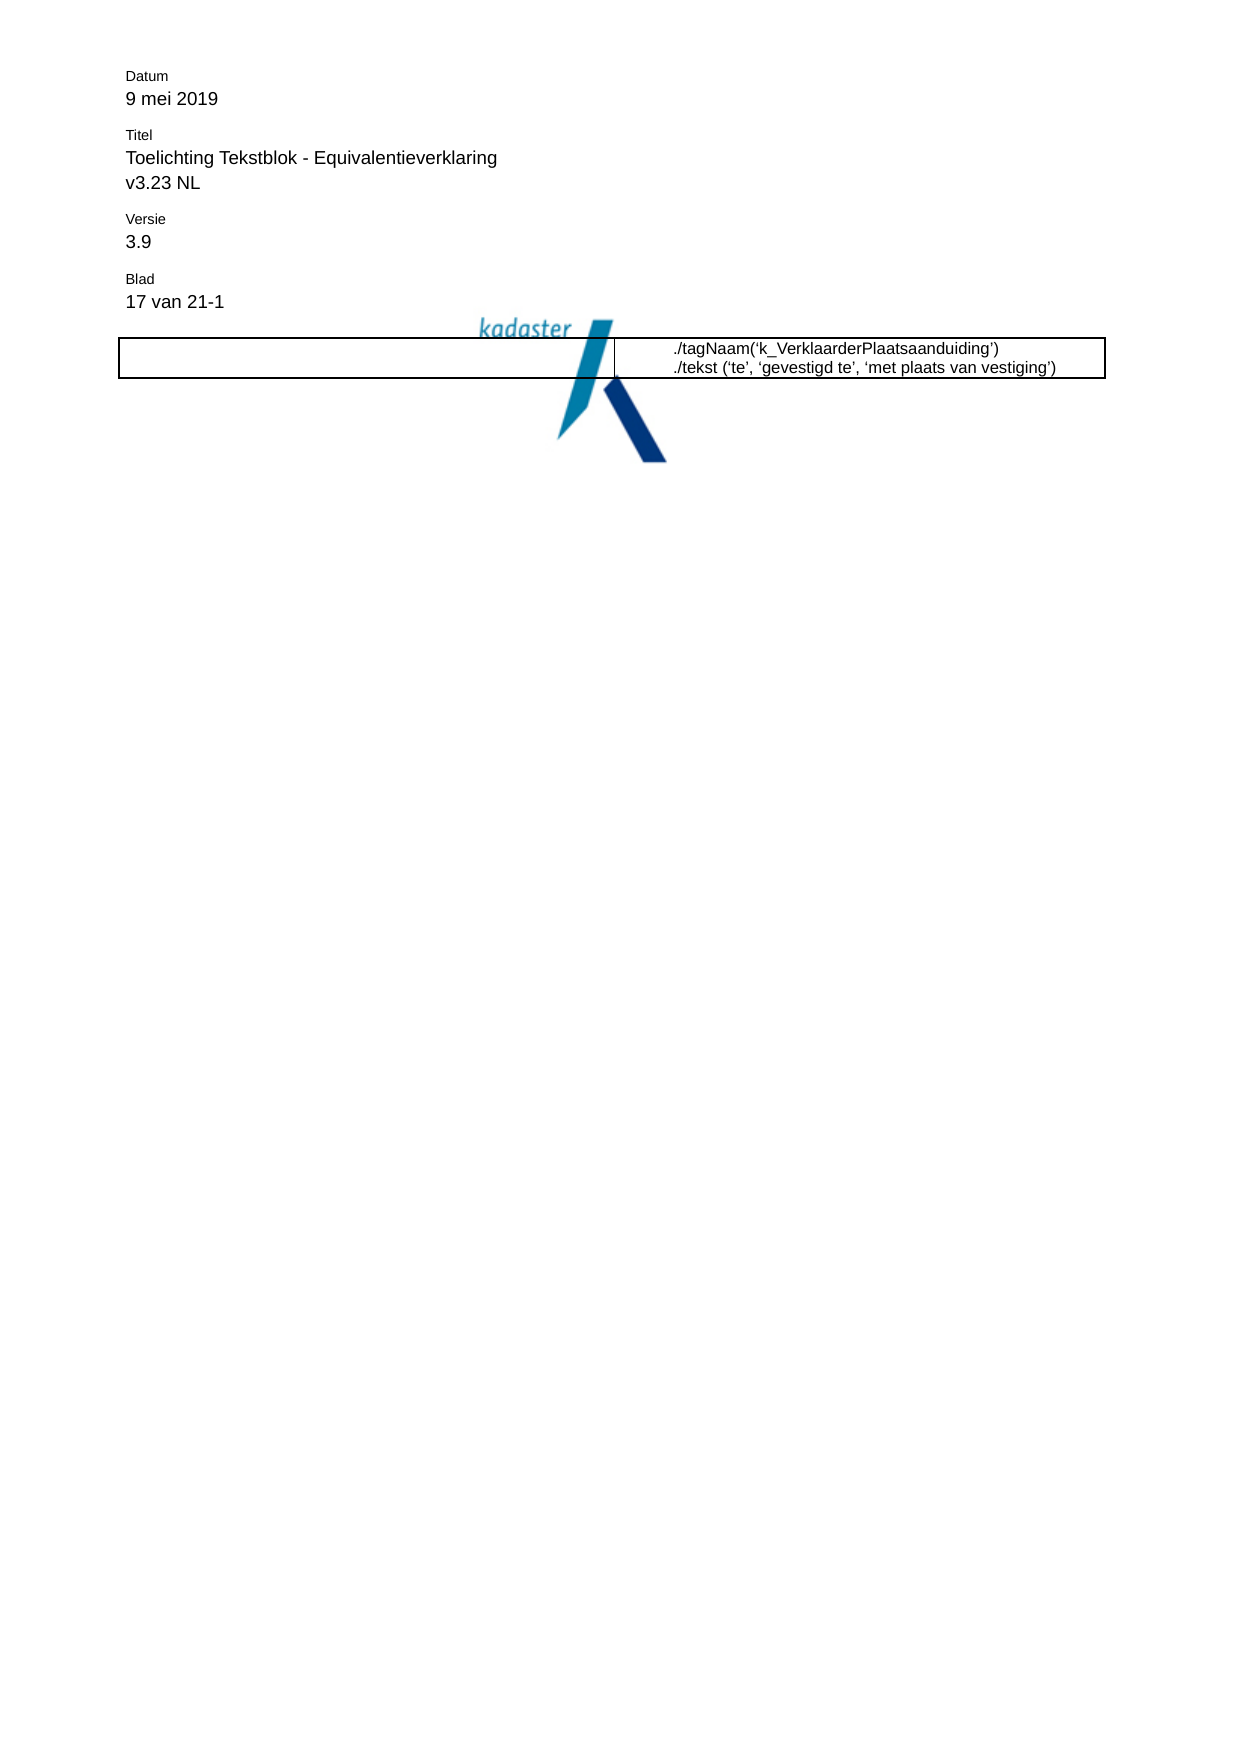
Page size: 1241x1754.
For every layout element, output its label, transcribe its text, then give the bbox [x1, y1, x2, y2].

picture [462, 379, 682, 479]
picture [462, 295, 682, 337]
